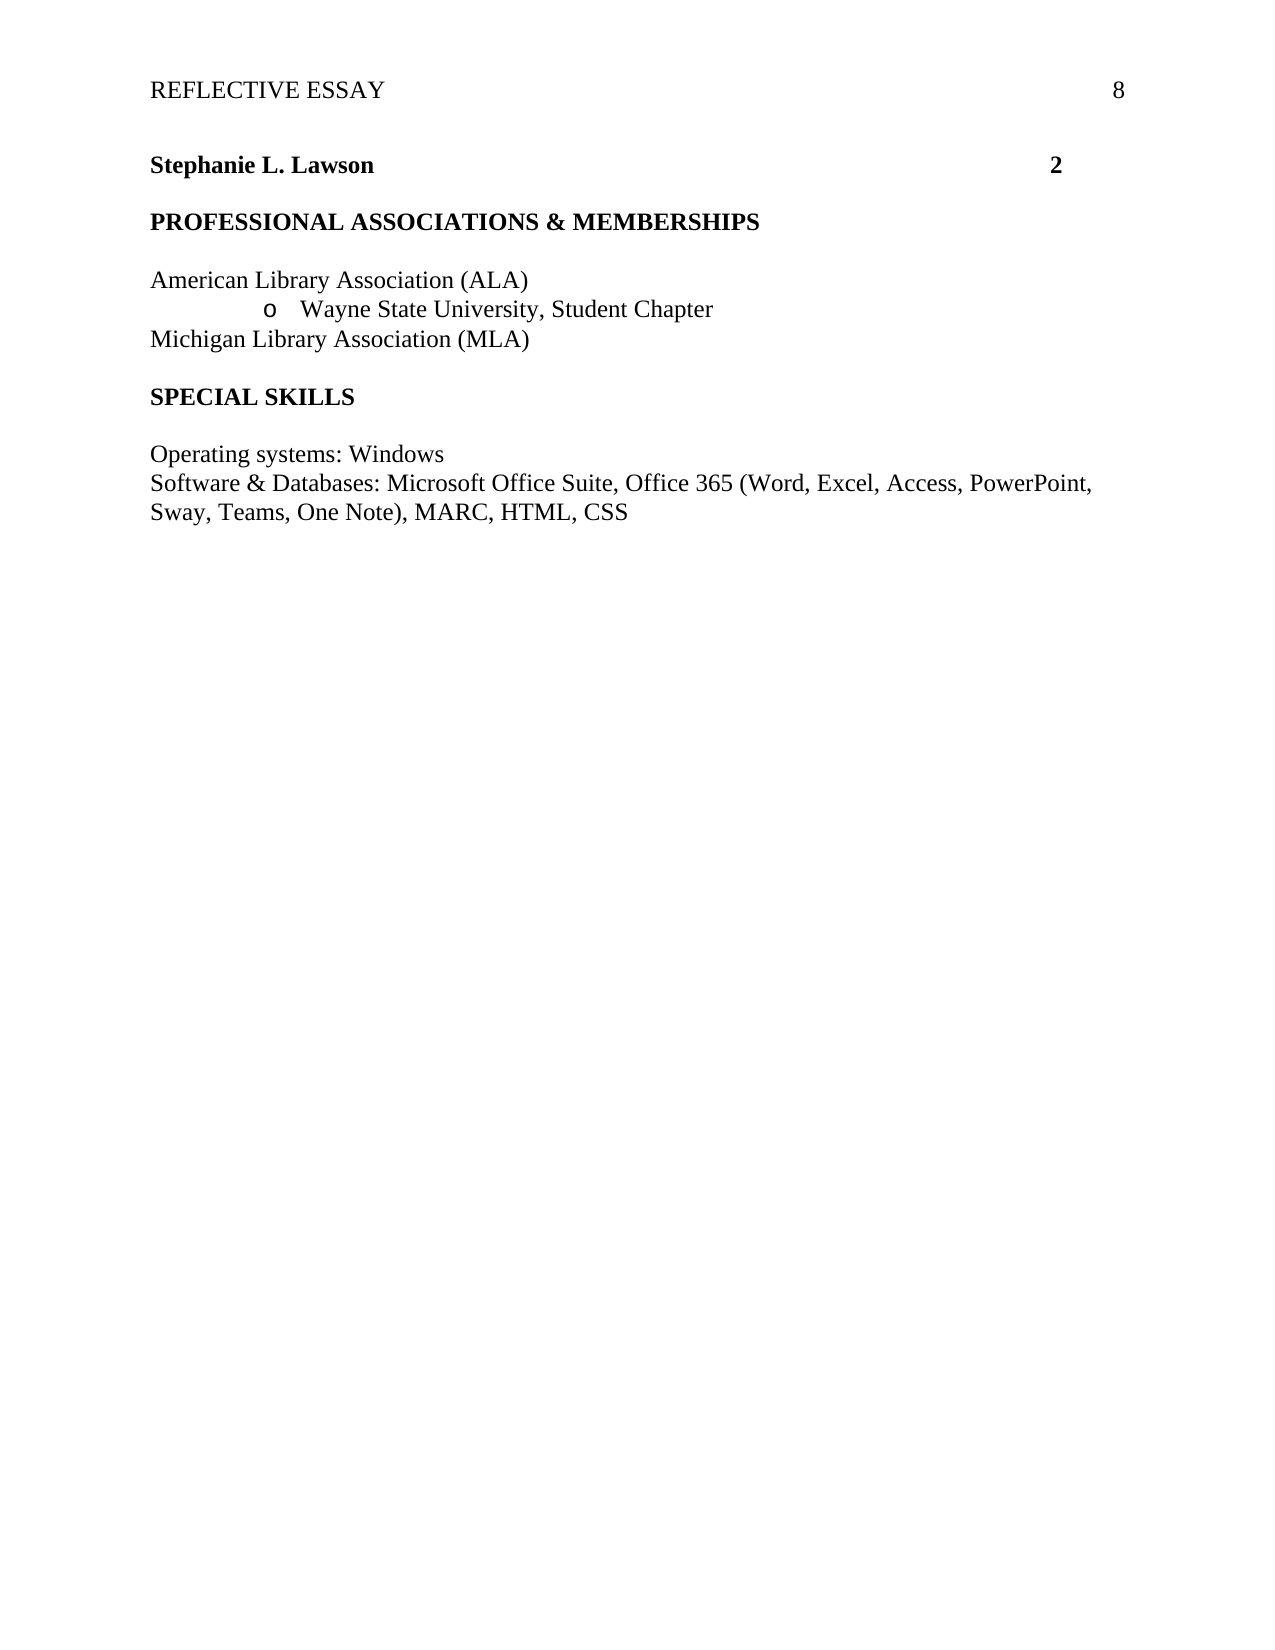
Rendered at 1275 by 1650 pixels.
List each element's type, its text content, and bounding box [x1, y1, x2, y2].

text Software & Databases: Microsoft Office Suite, Office 365 (Word, Excel, Access, PowerPoint, Sway, Teams, One Note), MARC, HTML, CSS [150, 468, 1125, 526]
text Stephanie L. Lawson 2 [150, 150, 1125, 179]
list Wayne State University, Student Chapter [262, 294, 1125, 324]
text Michigan Library Association (MLA) [150, 324, 1125, 353]
text PROFESSIONAL ASSOCIATIONS & MEMBERSHIPS [150, 207, 1125, 236]
text American Library Association (ALA) [150, 265, 1125, 294]
text SPECIAL SKILLS [150, 382, 1125, 411]
text Operating systems: Windows [150, 439, 1125, 468]
